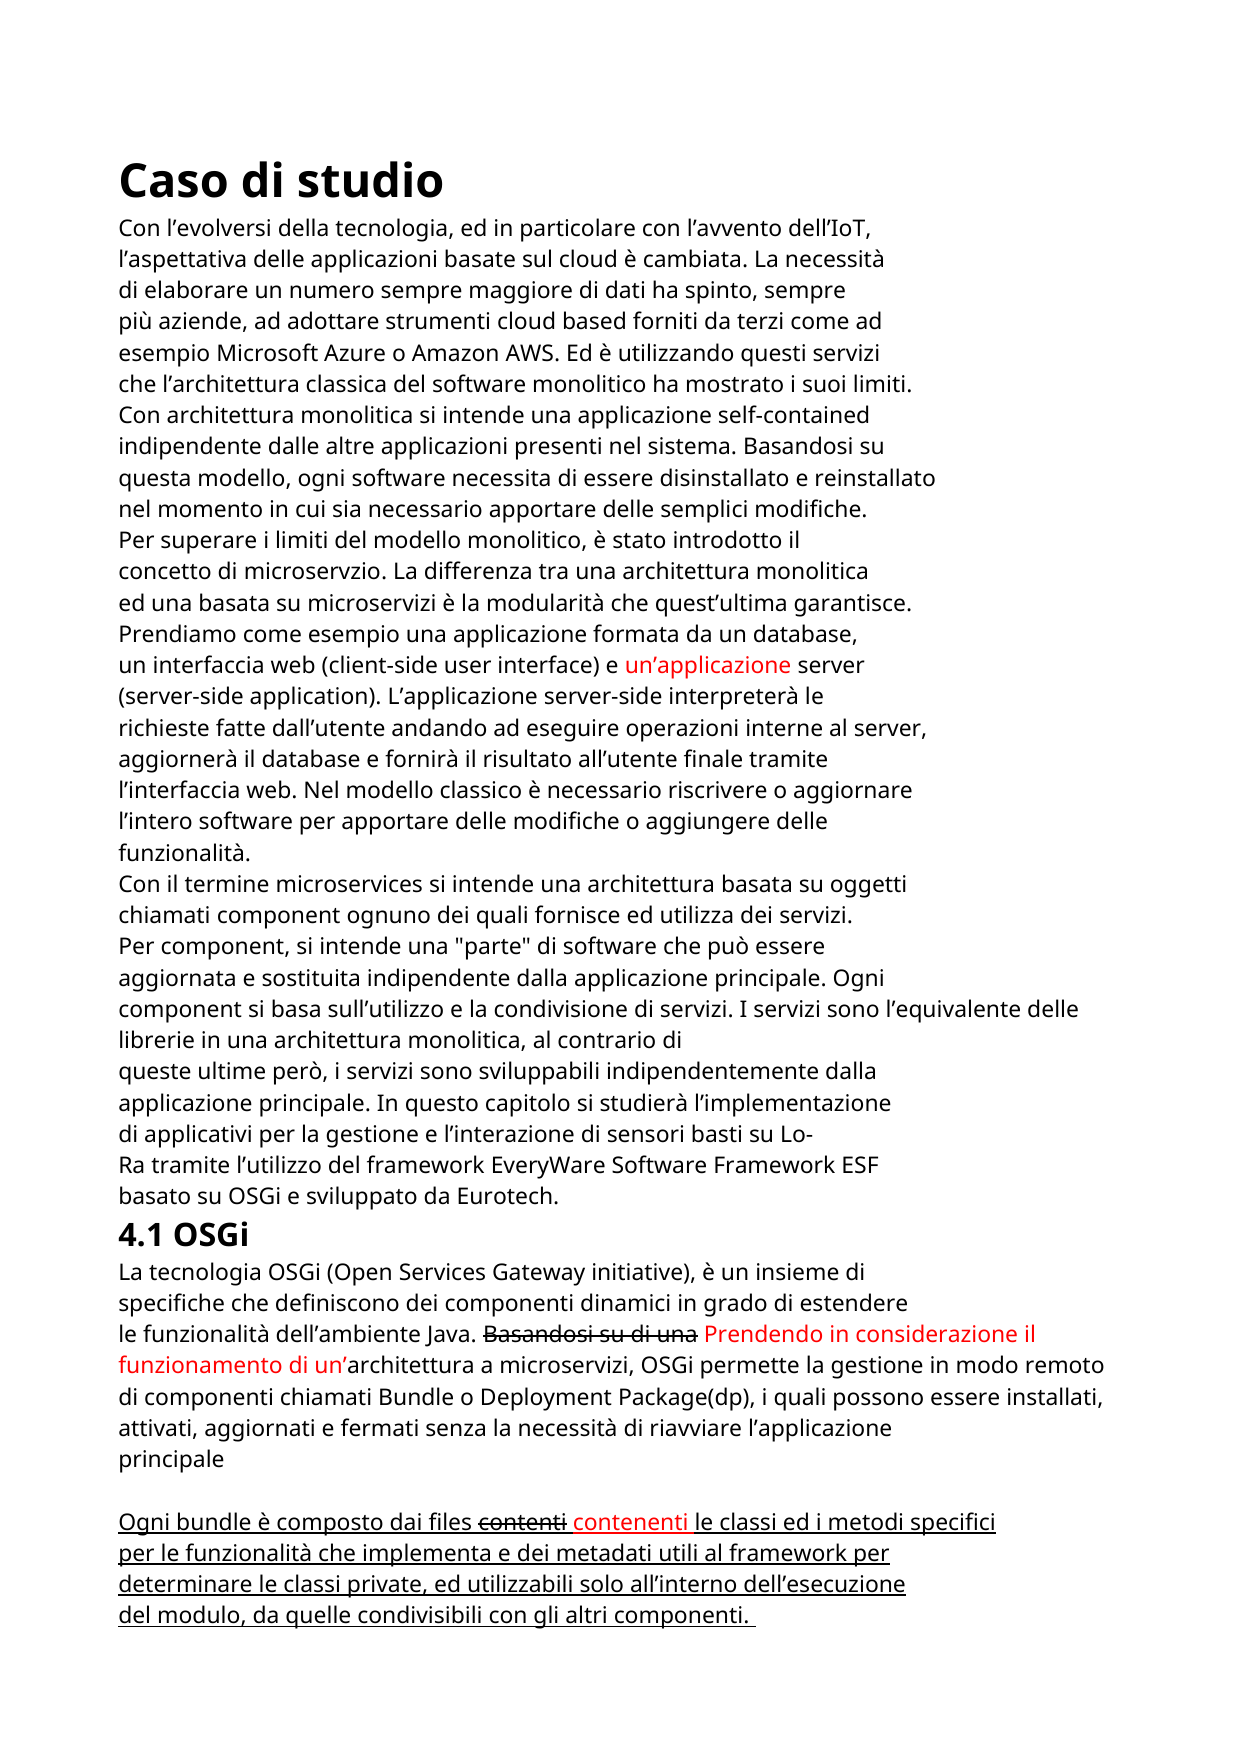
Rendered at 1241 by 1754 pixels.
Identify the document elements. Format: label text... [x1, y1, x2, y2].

text La tecnologia OSGi (Open Services Gateway initiative), è un insieme di [118, 1255, 1122, 1287]
text Con architettura monolitica si intende una applicazione self-contained [118, 399, 1122, 430]
text l’intero software per apportare delle modifiche o aggiungere delle [118, 805, 1122, 836]
text l’interfaccia web. Nel modello classico è necessario riscrivere o aggiornare [118, 774, 1122, 805]
text attivati, aggiornati e fermati senza la necessità di riavviare l’applicazione [118, 1412, 1122, 1443]
text aggiornata e sostituita indipendente dalla applicazione principale. Ogni [118, 961, 1122, 993]
text principale [118, 1443, 1122, 1474]
text ed una basata su microservizi è la modularità che quest’ultima garantisce. [118, 586, 1122, 618]
text applicazione principale. In questo capitolo si studierà l’implementazione [118, 1086, 1122, 1118]
text Con il termine microservices si intende una architettura basata su oggetti [118, 868, 1122, 899]
text Per component, si intende una "parte" di software che può essere [118, 930, 1122, 961]
text le funzionalità dell’ambiente Java. Basandosi su di una Prendendo in considerazione il funzionamento di un’architettura a microservizi, OSGi permette la gestione in modo remoto di componenti chiamati Bundle o Deployment Package(dp), i quali possono essere installati, [118, 1318, 1122, 1412]
text (server-side application). L’applicazione server-side interpreterà le [118, 680, 1122, 711]
text 4.1 OSGi [118, 1211, 1122, 1255]
text Ogni bundle è composto dai files contenti contenenti le classi ed i metodi specifici [118, 1505, 1122, 1537]
text più aziende, ad adottare strumenti cloud based forniti da terzi come ad [118, 305, 1122, 336]
text questa modello, ogni software necessita di essere disinstallato e reinstallato [118, 461, 1122, 493]
text che l’architettura classica del software monolitico ha mostrato i suoi limiti. [118, 368, 1122, 399]
text di applicativi per la gestione e l’interazione di sensori basti su Lo- [118, 1118, 1122, 1149]
text per le funzionalità che implementa e dei metadati utili al framework per [118, 1537, 1122, 1568]
text determinare le classi private, ed utilizzabili solo all’interno dell’esecuzione [118, 1568, 1122, 1599]
text chiamati component ognuno dei quali fornisce ed utilizza dei servizi. [118, 899, 1122, 930]
text Ra tramite l’utilizzo del framework EveryWare Software Framework ESF [118, 1149, 1122, 1180]
text un interfaccia web (client-side user interface) e un’applicazione server [118, 649, 1122, 680]
text indipendente dalle altre applicazioni presenti nel sistema. Basandosi su [118, 430, 1122, 461]
text funzionalità. [118, 836, 1122, 868]
text Per superare i limiti del modello monolitico, è stato introdotto il [118, 524, 1122, 555]
text nel momento in cui sia necessario apportare delle semplici modifiche. [118, 493, 1122, 524]
text queste ultime però, i servizi sono sviluppabili indipendentemente dalla [118, 1055, 1122, 1086]
text concetto di microservzio. La differenza tra una architettura monolitica [118, 555, 1122, 586]
text richieste fatte dall’utente andando ad eseguire operazioni interne al server, [118, 711, 1122, 743]
text di elaborare un numero sempre maggiore di dati ha spinto, sempre [118, 274, 1122, 305]
text esempio Microsoft Azure o Amazon AWS. Ed è utilizzando questi servizi [118, 336, 1122, 368]
text Prendiamo come esempio una applicazione formata da un database, [118, 618, 1122, 649]
text component si basa sull’utilizzo e la condivisione di servizi. I servizi sono l’equivalente delle librerie in una architettura monolitica, al contrario di [118, 993, 1122, 1055]
text del modulo, da quelle condivisibili con gli altri componenti. [118, 1599, 1122, 1630]
text l’aspettativa delle applicazioni basate sul cloud è cambiata. La necessità [118, 243, 1122, 274]
text basato su OSGi e sviluppato da Eurotech. [118, 1180, 1122, 1211]
text Con l’evolversi della tecnologia, ed in particolare con l’avvento dell’IoT, [118, 211, 1122, 243]
text Caso di studio [118, 148, 1122, 211]
text aggiornerà il database e fornirà il risultato all’utente finale tramite [118, 743, 1122, 774]
text specifiche che definiscono dei componenti dinamici in grado di estendere [118, 1287, 1122, 1318]
